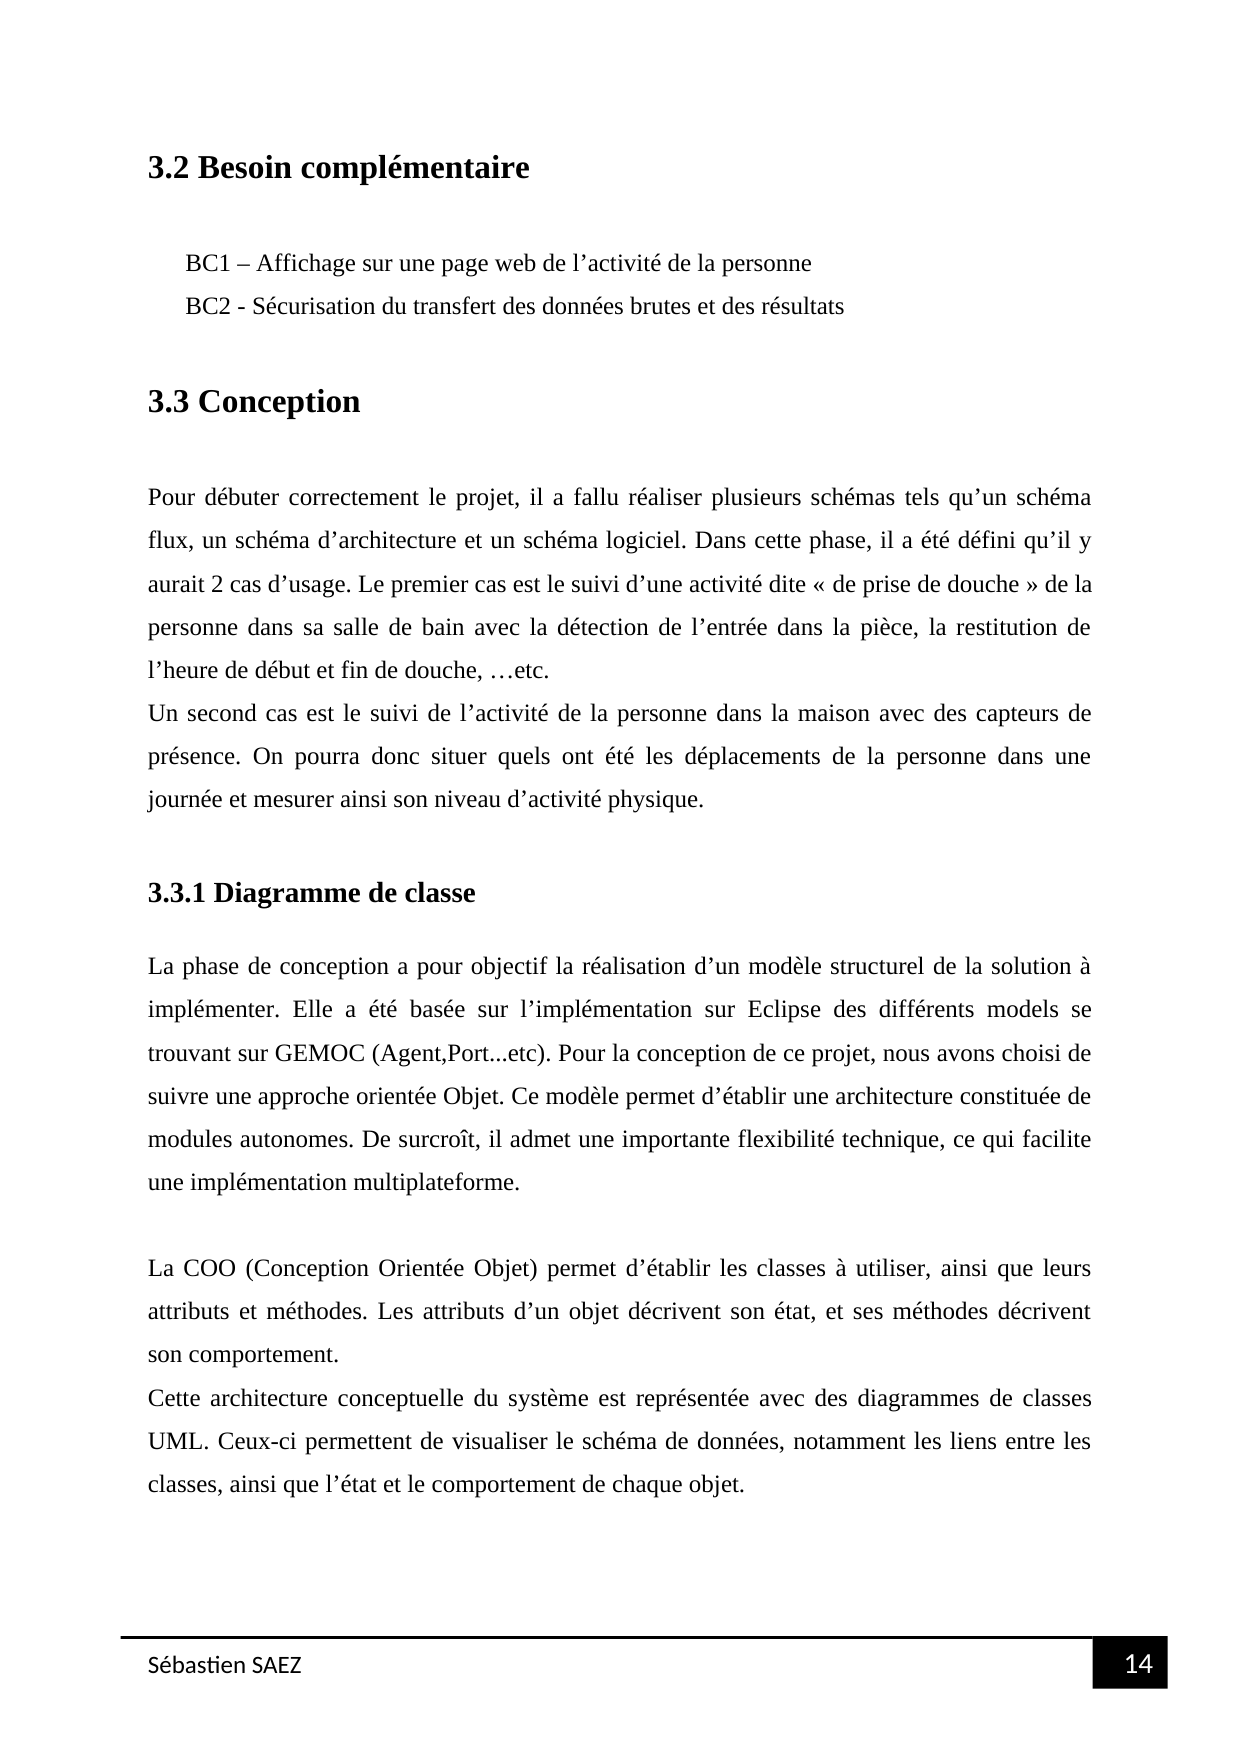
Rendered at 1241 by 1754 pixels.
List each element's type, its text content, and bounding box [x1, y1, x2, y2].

subtitle 3.3 Conception [148, 382, 1093, 420]
text La phase de conception a pour objectif la réalisation d’un modèle structurel de la solution à implémenter. Elle a été basée sur l’implémentation sur Eclipse des différents models se trouvant sur GEMOC (Agent,Port...etc). Pour la conception de ce projet, nous avons choisi de suivre une approche orientée Objet. Ce modèle permet d’établir une architecture constituée de modules autonomes. De surcroît, il admet une importante flexibilité technique, ce qui facilite une implémentation multiplateforme. [148, 951, 1093, 1196]
text BC1 – Affichage sur une page web de l’activité de la personne [185, 248, 1093, 277]
text Cette architecture conceptuelle du système est représentée avec des diagrammes de classes UML. Ceux-ci permettent de visualiser le schéma de données, notamment les liens entre les classes, ainsi que l’état et le comportement de chaque objet. [148, 1383, 1093, 1498]
text Un second cas est le suivi de l’activité de la personne dans la maison avec des capteurs de présence. On pourra donc situer quels ont été les déplacements de la personne dans une journée et mesurer ainsi son niveau d’activité physique. [148, 698, 1093, 813]
text Pour débuter correctement le projet, il a fallu réaliser plusieurs schémas tels qu’un schéma flux, un schéma d’architecture et un schéma logiciel. Dans cette phase, il a été défini qu’il y aurait 2 cas d’usage. Le premier cas est le suivi d’une activité dite « de prise de douche » de la personne dans sa salle de bain avec la détection de l’entrée dans la pièce, la restitution de l’heure de début et fin de douche, …etc. [148, 482, 1093, 684]
subtitle 3.3.1 Diagramme de classe [148, 875, 1093, 908]
text BC2 - Sécurisation du transfert des données brutes et des résultats [185, 291, 1093, 320]
text La COO (Conception Orientée Objet) permet d’établir les classes à utiliser, ainsi que leurs attributs et méthodes. Les attributs d’un objet décrivent son état, et ses méthodes décrivent son comportement. [148, 1253, 1093, 1368]
subtitle 3.2 Besoin complémentaire [148, 148, 1093, 186]
